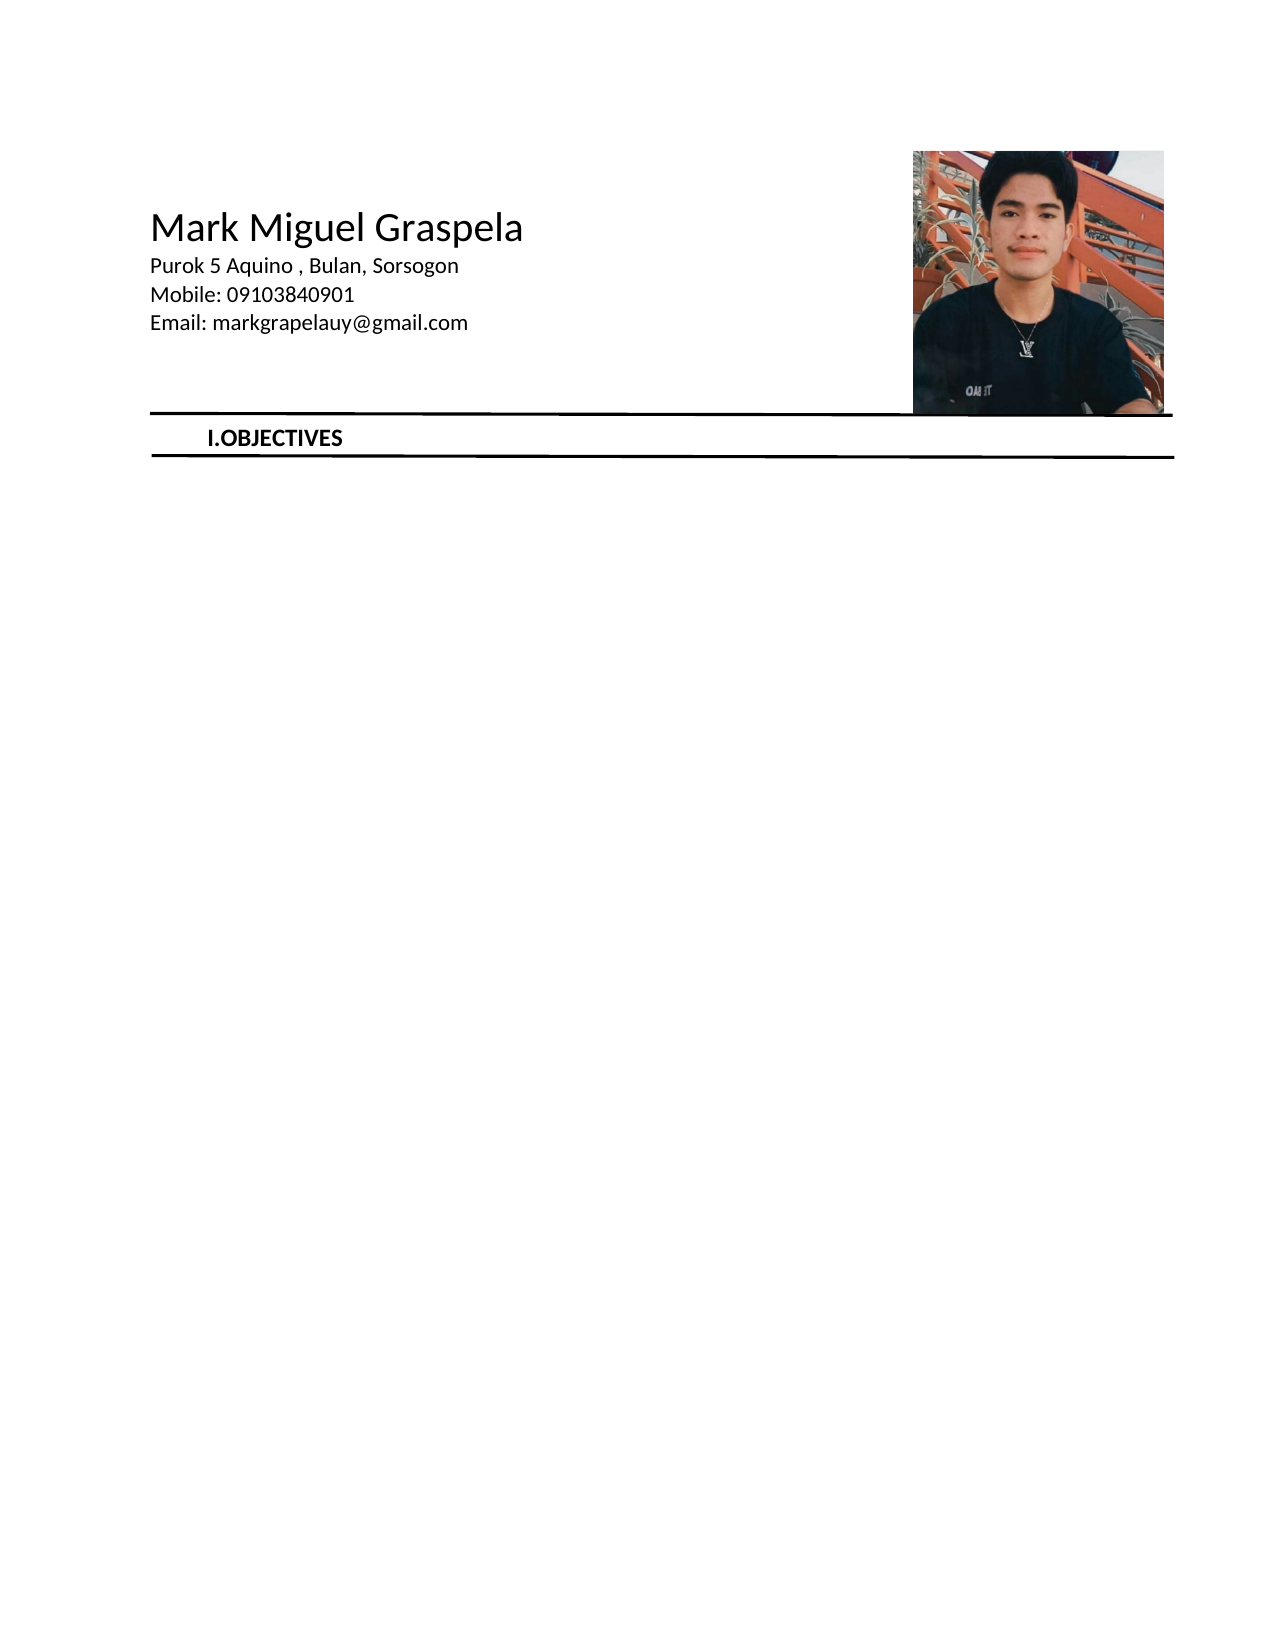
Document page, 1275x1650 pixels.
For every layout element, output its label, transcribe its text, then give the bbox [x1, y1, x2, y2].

picture [913, 150, 1164, 414]
text Purok 5 Aquino , Bulan, Sorsogon [150, 252, 913, 280]
text Email: markgrapelauy@gmail.com [150, 308, 913, 336]
text Mobile: 09103840901 [150, 280, 913, 308]
text Mark Miguel Graspela [150, 201, 913, 252]
